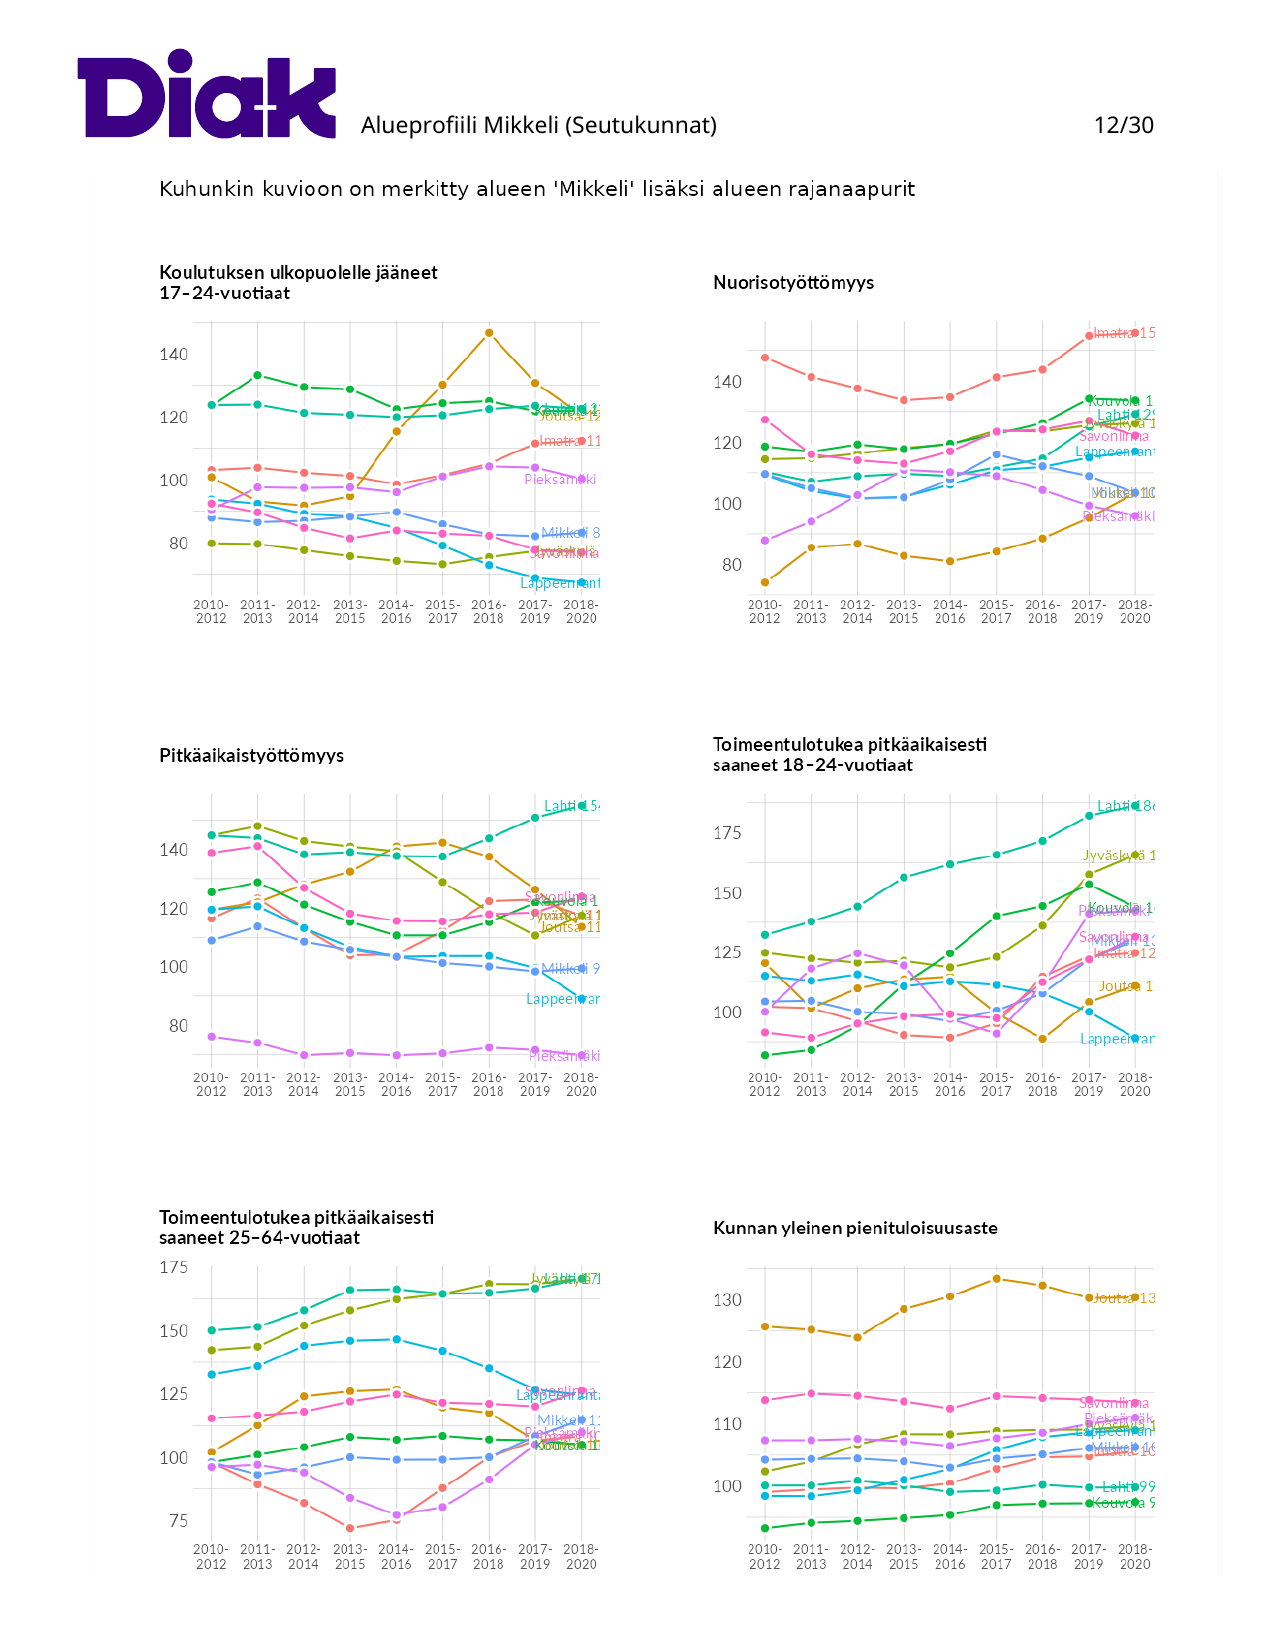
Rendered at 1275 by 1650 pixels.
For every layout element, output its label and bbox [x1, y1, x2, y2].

picture [93, 172, 1219, 1576]
